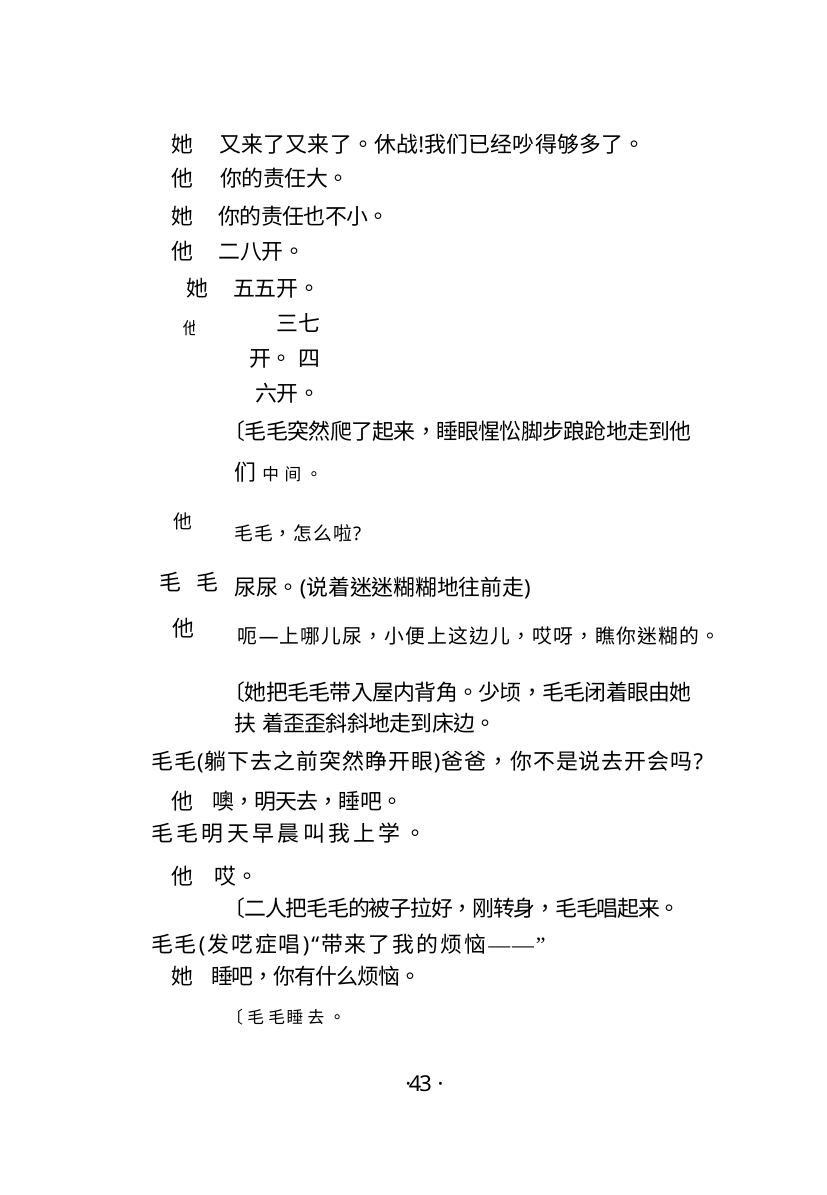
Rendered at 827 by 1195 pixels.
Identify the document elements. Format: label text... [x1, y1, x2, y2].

text 她 五五开。 三七开。 四六开。 [171, 273, 320, 407]
text 她 你的责任也不小。 他 二八开。 [171, 201, 404, 266]
text 他 哎。 [171, 861, 720, 891]
text 〔 毛 毛 睡 去 。 [226, 1006, 720, 1028]
text 她 又来了又来了。休战!我们已经吵得够多了。 他 你的责任大。 [171, 129, 666, 193]
text 呃—上哪儿尿，小便上这边儿，哎呀，瞧你迷糊的。 [223, 623, 720, 648]
text 〔她把毛毛带入屋内背角。少顷，毛毛闭着眼由她扶 着歪歪斜斜地走到床边。 [223, 677, 712, 737]
text 毛毛，怎么啦? [234, 522, 720, 546]
text 毛毛(发呓症唱)“带来了我的烦恼——” 她 睡吧，你有什么烦恼。 [151, 929, 564, 991]
text 〔二人把毛毛的被子拉好，刚转身，毛毛唱起来。 [223, 893, 720, 922]
text 毛毛(躺下去之前突然睁开眼)爸爸，你不是说去开会吗? [151, 748, 720, 775]
text 他 噢，明天去，睡吧。 毛毛明天早晨叫我上学。 [151, 786, 429, 847]
text 毛 毛 [124, 573, 218, 595]
text 〔毛毛突然爬了起来，睡眼惺忪脚步踉跄地走到他们 中 间 。 [223, 416, 712, 486]
text 尿尿。(说着迷迷糊糊地往前走) [234, 572, 720, 601]
